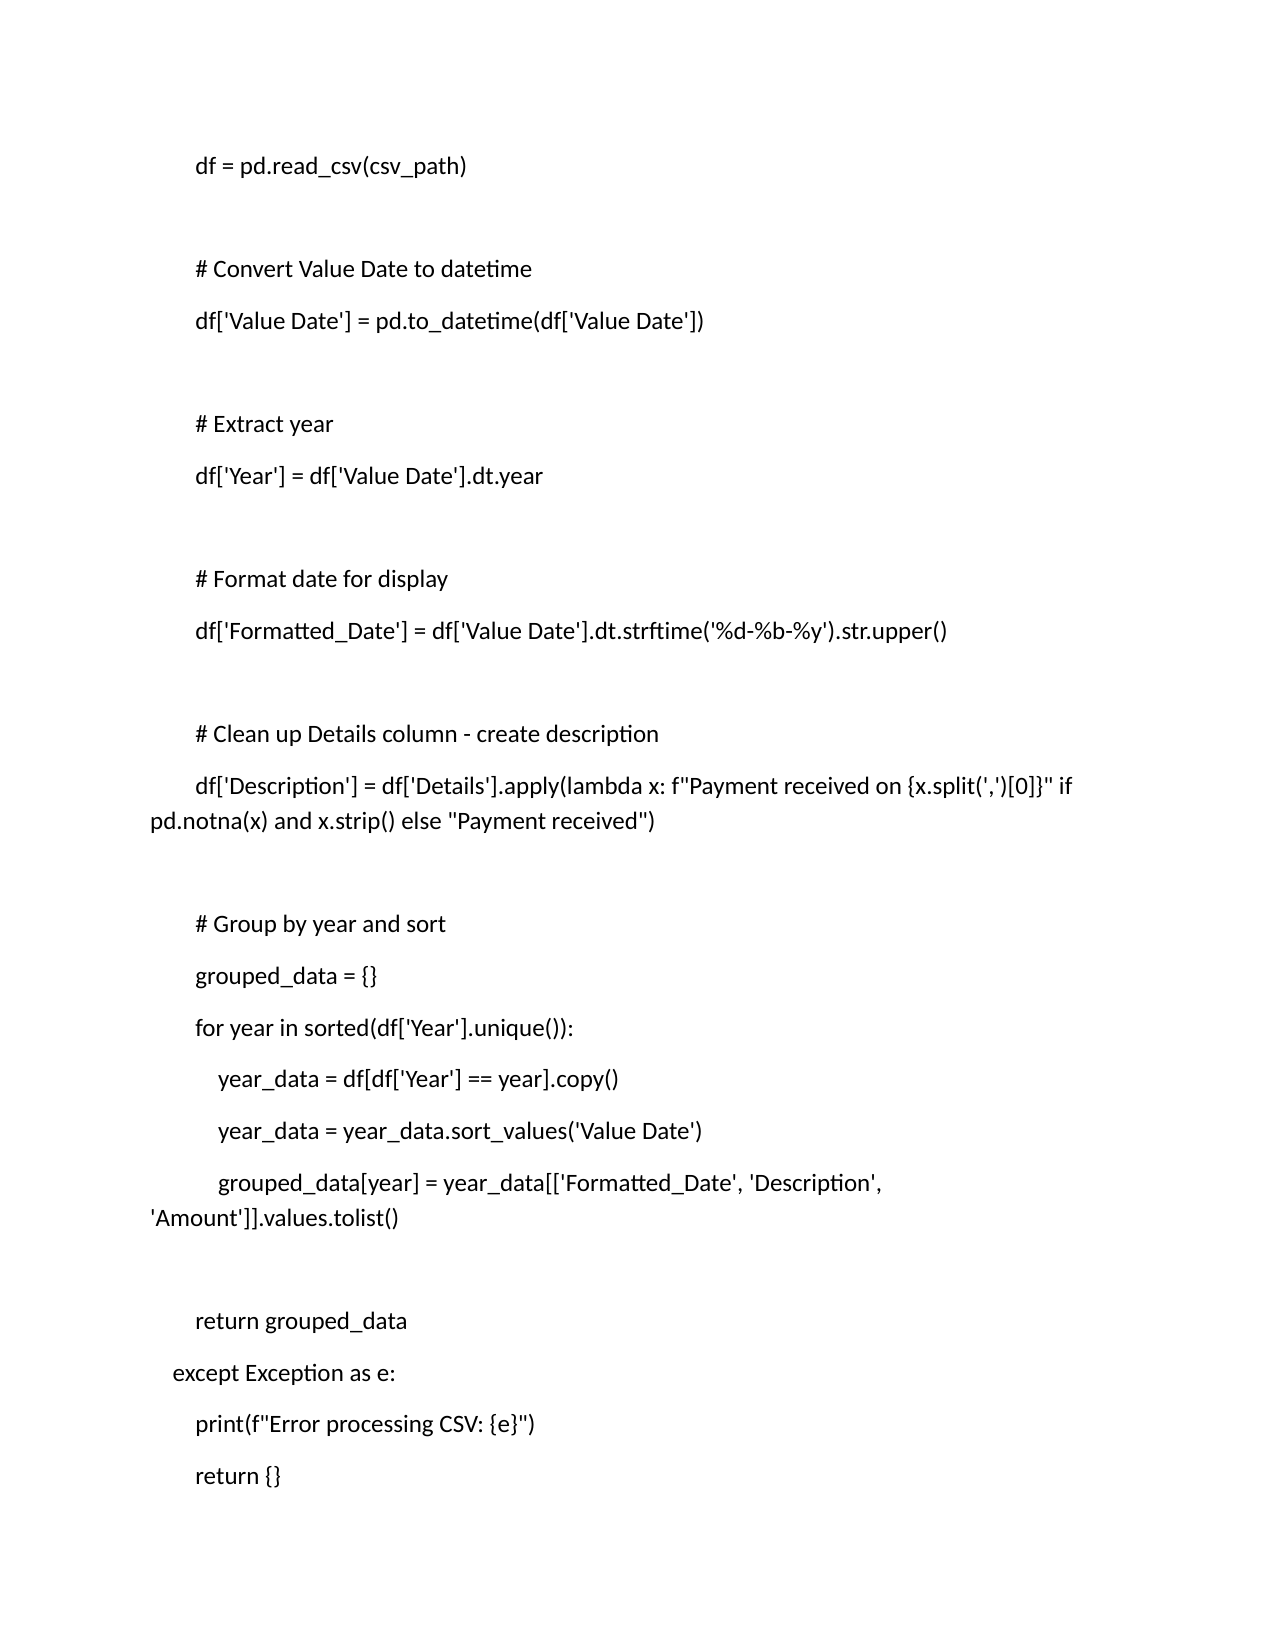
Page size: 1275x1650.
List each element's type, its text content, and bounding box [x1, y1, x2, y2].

text df['Formatted_Date'] = df['Value Date'].dt.strftime('%d-%b-%y').str.upper() [150, 615, 1125, 646]
text df['Year'] = df['Value Date'].dt.year [150, 460, 1125, 491]
text year_data = df[df['Year'] == year].copy() [150, 1063, 1125, 1094]
text df['Description'] = df['Details'].apply(lambda x: f"Payment received on {x.split(',')[0]}" if pd.notna(x) and x.strip() else "Payment received") [150, 770, 1125, 836]
text grouped_data[year] = year_data[['Formatted_Date', 'Description', 'Amount']].values.tolist() [150, 1167, 1125, 1232]
text # Clean up Details column - create description [150, 718, 1125, 749]
text print(f"Error processing CSV: {e}") [150, 1408, 1125, 1439]
text # Extract year [150, 408, 1125, 439]
text for year in sorted(df['Year'].unique()): [150, 1012, 1125, 1042]
text except Exception as e: [150, 1357, 1125, 1387]
text df = pd.read_csv(csv_path) [150, 150, 1125, 181]
text # Group by year and sort [150, 908, 1125, 939]
text return grouped_data [150, 1305, 1125, 1336]
text grouped_data = {} [150, 960, 1125, 991]
text # Convert Value Date to datetime [150, 253, 1125, 284]
text # Format date for display [150, 563, 1125, 594]
text year_data = year_data.sort_values('Value Date') [150, 1115, 1125, 1146]
text df['Value Date'] = pd.to_datetime(df['Value Date']) [150, 305, 1125, 336]
text return {} [150, 1460, 1125, 1491]
